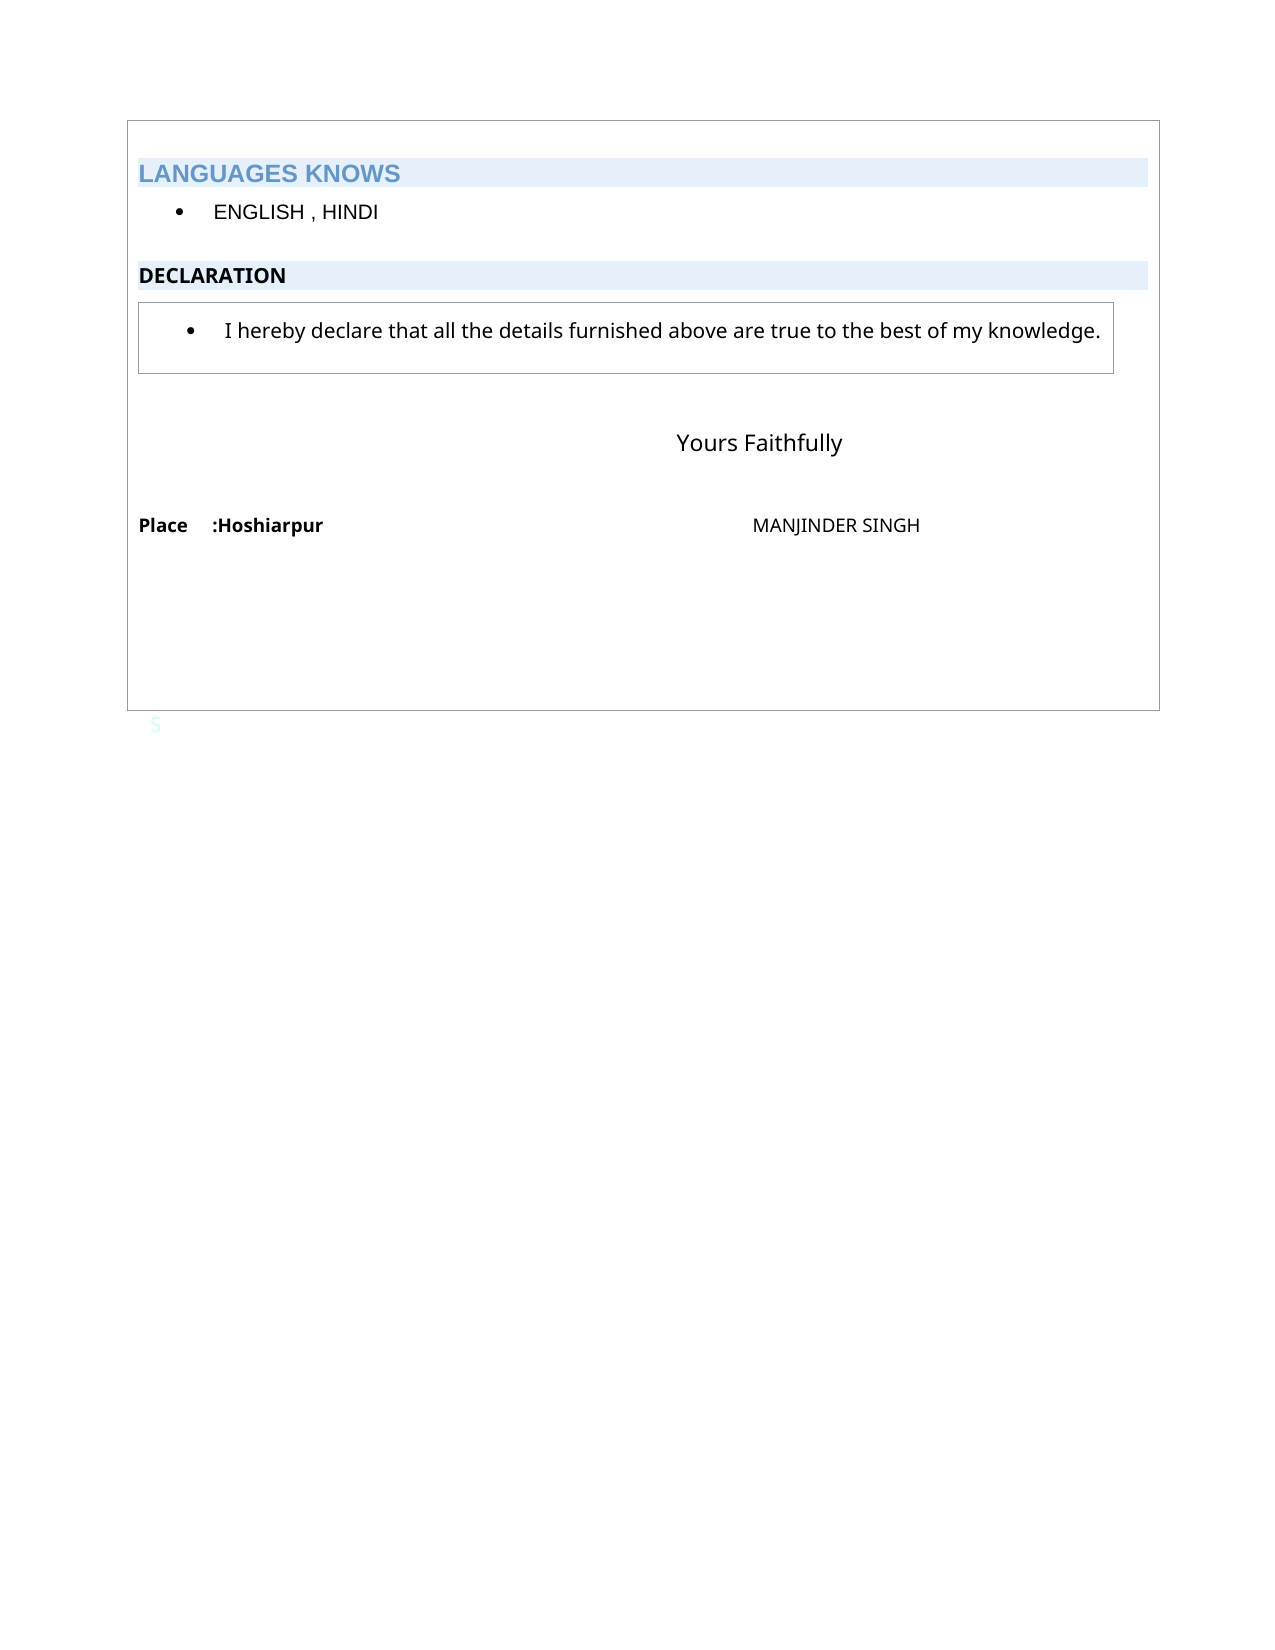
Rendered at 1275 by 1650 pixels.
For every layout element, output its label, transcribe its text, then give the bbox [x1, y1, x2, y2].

text S [150, 711, 1125, 739]
table_cell LANGUAGES KNOWS ENGLISH , HINDI DECLARATION Yours Faithfully Place :Hoshiarpur MANJINDER SINGH [128, 121, 1159, 709]
